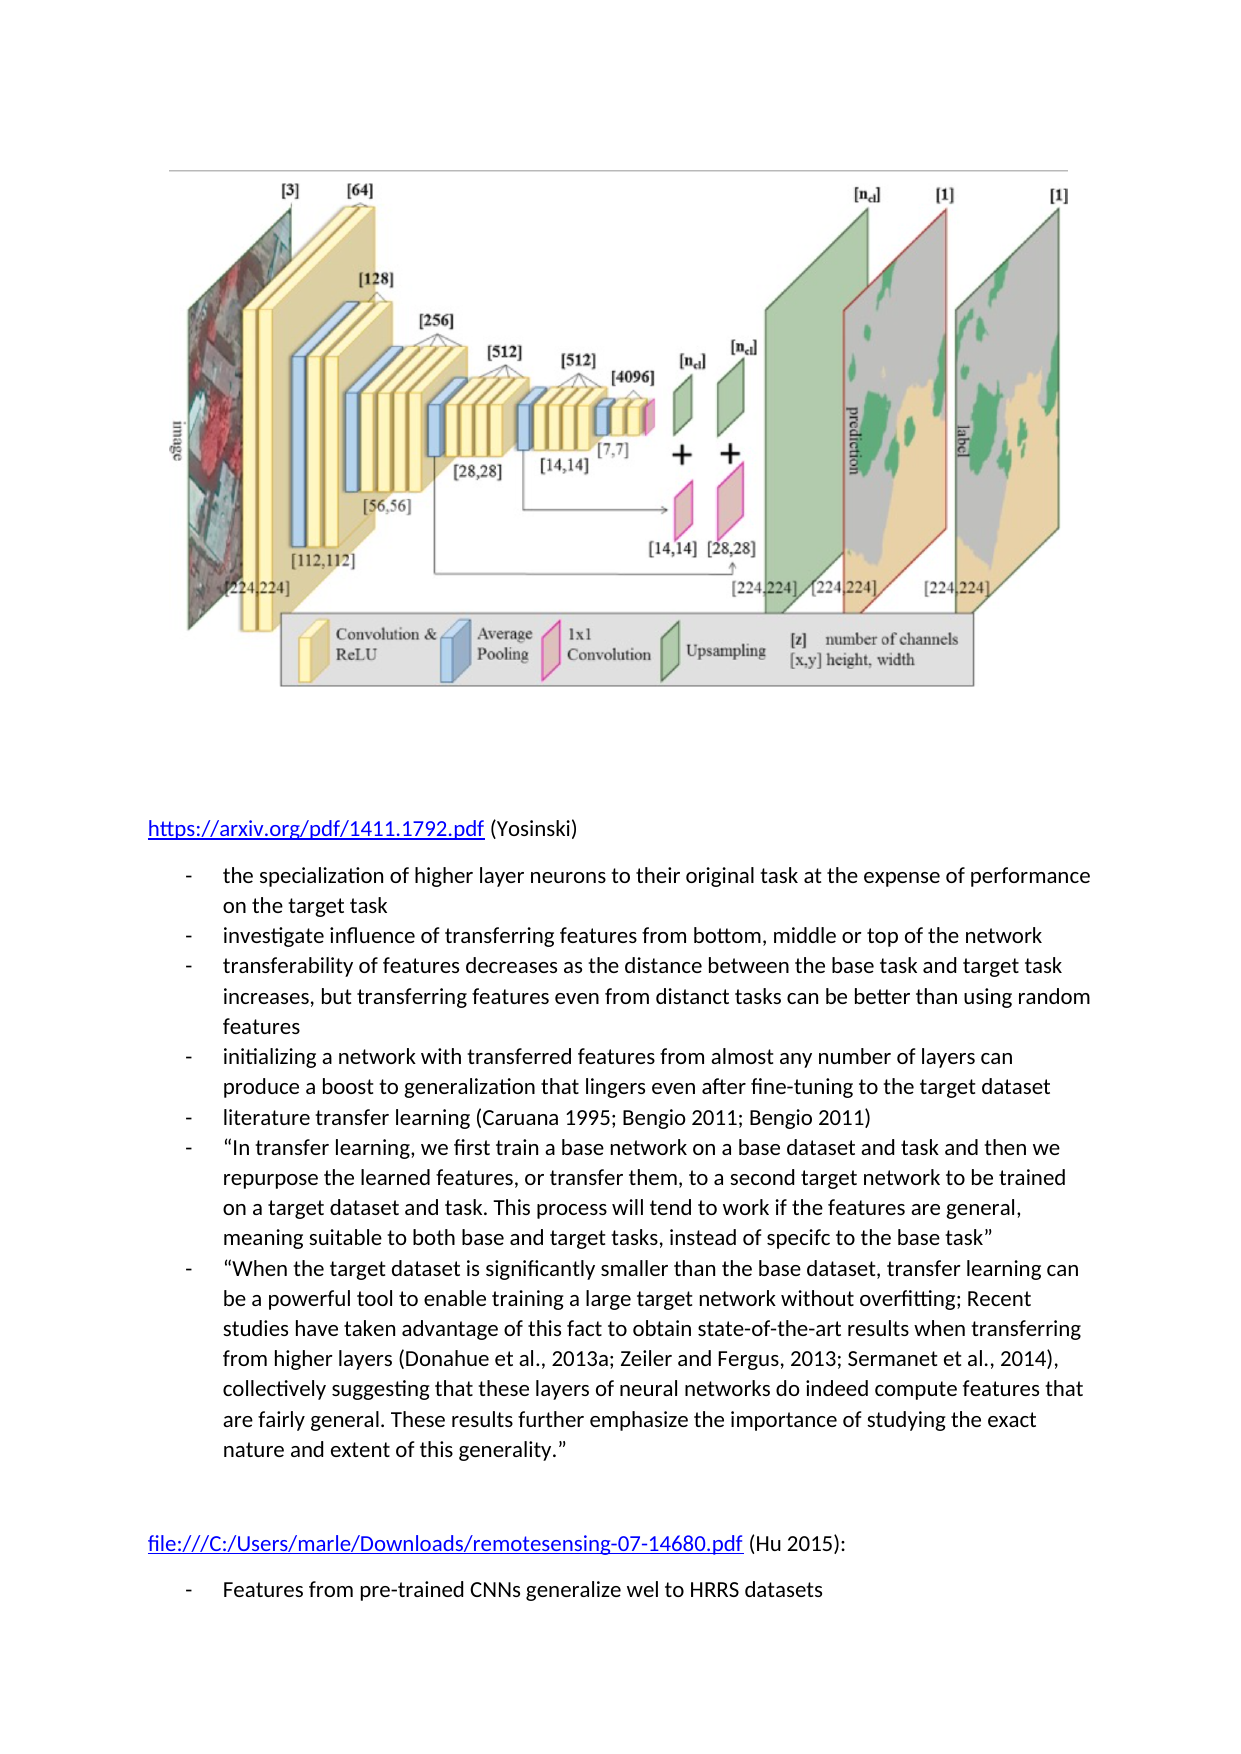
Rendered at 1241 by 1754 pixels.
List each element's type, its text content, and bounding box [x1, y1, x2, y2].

list initializing a network with transferred features from almost any number of layers can produce a boost to generalization that lingers even after fine-tuning to the target dataset [185, 1042, 1093, 1100]
list “In transfer learning, we first train a base network on a base dataset and task and then we repurpose the learned features, or transfer them, to a second target network to be trained on a target dataset and task. This process will tend to work if the features are general, meaning suitable to both base and target tasks, instead of specifc to the base task” [185, 1133, 1093, 1251]
text file:///C:/Users/marle/Downloads/remotesensing-07-14680.pdf (Hu 2015): [148, 1529, 1093, 1557]
list Features from pre-trained CNNs generalize wel to HRRS datasets [185, 1576, 1093, 1603]
list literature transfer learning (Caruana 1995; Bengio 2011; Bengio 2011) [185, 1103, 1093, 1131]
picture [147, 147, 1093, 702]
list the specialization of higher layer neurons to their original task at the expense of performance on the target task [185, 861, 1093, 919]
list transferability of features decreases as the distance between the base task and target task increases, but transferring features even from distanct tasks can be better than using random features [185, 952, 1093, 1040]
text https://arxiv.org/pdf/1411.1792.pdf (Yosinski) [148, 814, 1093, 842]
list investigate influence of transferring features from bottom, middle or top of the network [185, 921, 1093, 949]
